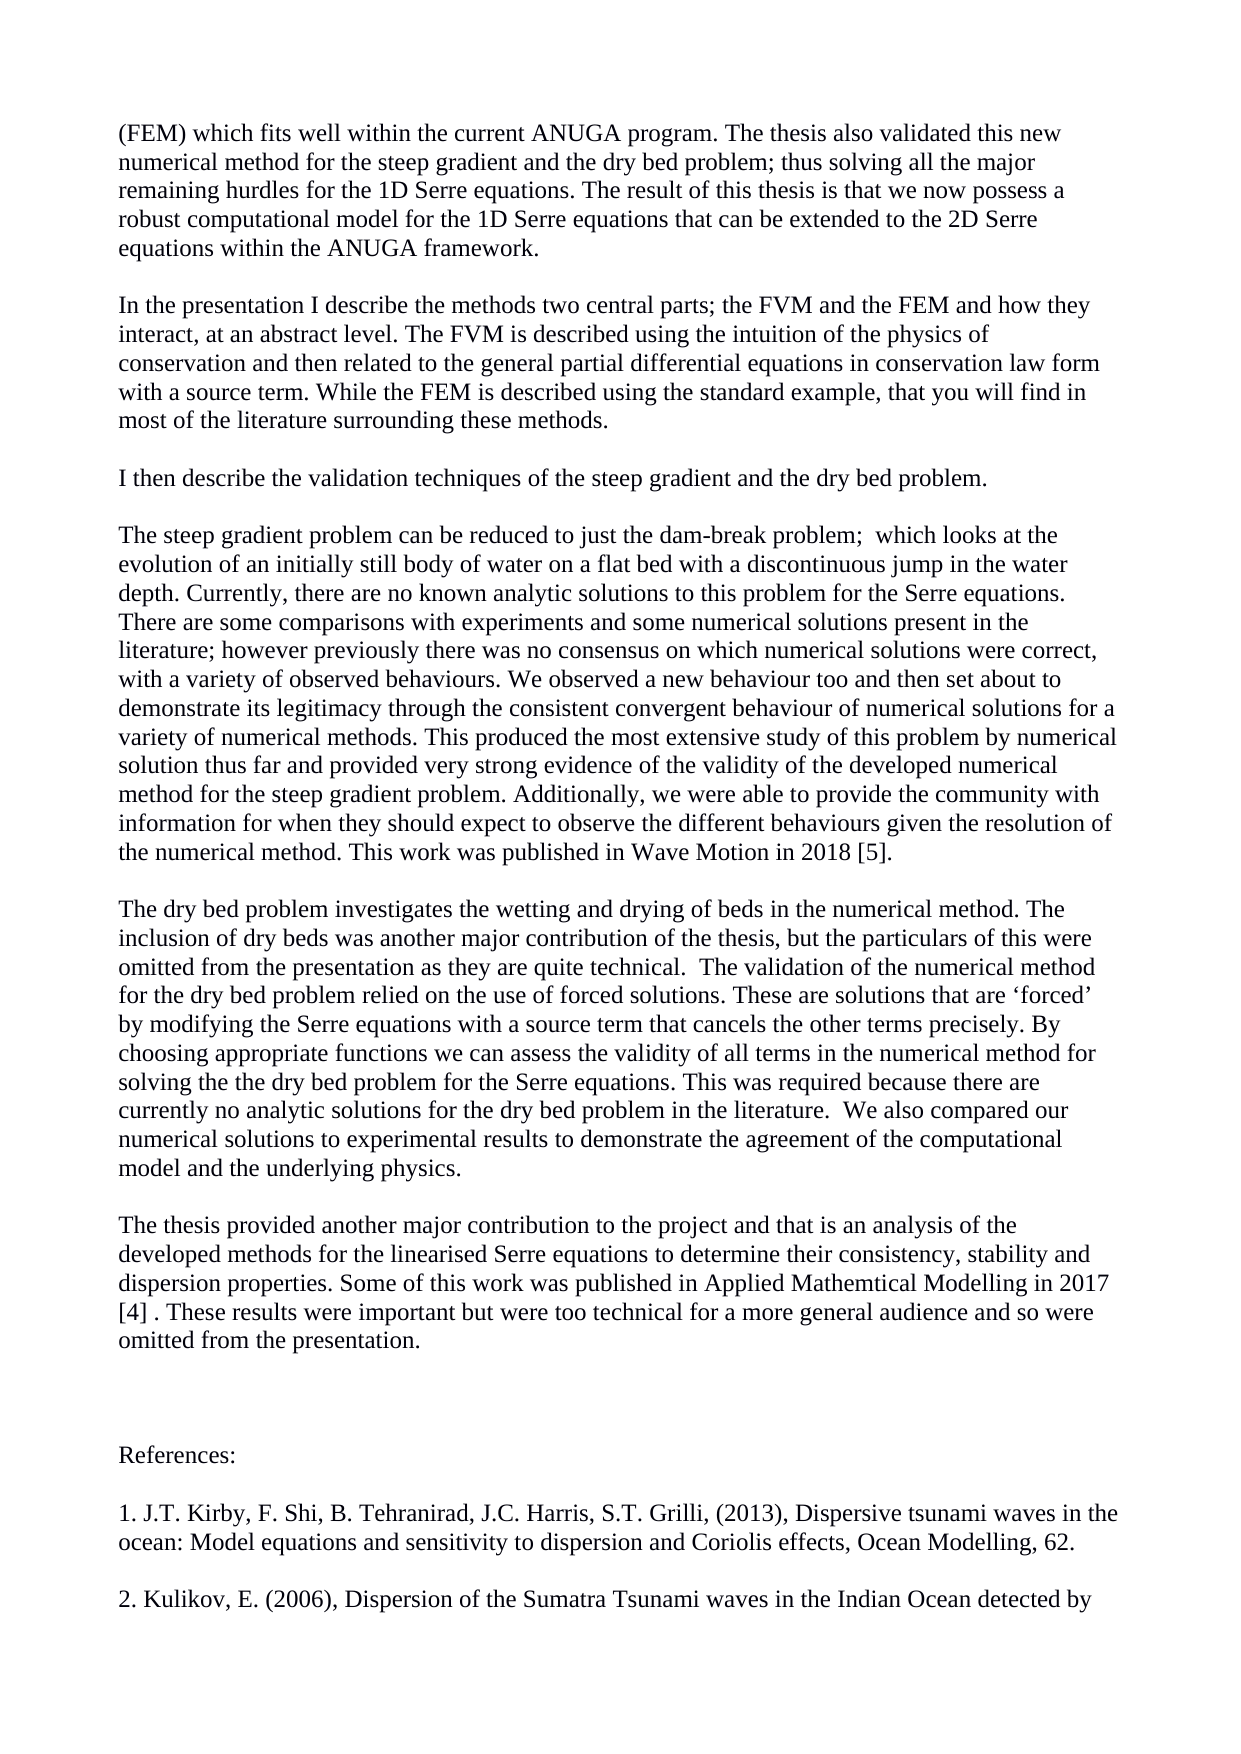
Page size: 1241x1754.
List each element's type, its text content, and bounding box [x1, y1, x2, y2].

text I then describe the validation techniques of the steep gradient and the dry bed problem. [118, 463, 1122, 492]
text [118, 118, 1122, 262]
text References: [118, 1441, 1122, 1469]
text In the presentation I describe the methods two central parts; the FVM and the FEM and how they interact, at an abstract level. The FVM is described using the intuition of the physics of conservation and then related to the general partial differential equations in conservation law form with a source term. While the FEM is described using the standard example, that you will find in most of the literature surrounding these methods. [118, 291, 1122, 434]
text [118, 1584, 1122, 1613]
text 1. J.T. Kirby, F. Shi, B. Tehranirad, J.C. Harris, S.T. Grilli, (2013), Dispersive tsunami waves in the ocean: Model equations and sensitivity to dispersion and Coriolis effects, Ocean Modelling, 62. [118, 1498, 1122, 1556]
text The steep gradient problem can be reduced to just the dam-break problem; which looks at the evolution of an initially still body of water on a flat bed with a discontinuous jump in the water depth. Currently, there are no known analytic solutions to this problem for the Serre equations. There are some comparisons with experiments and some numerical solutions present in the literature; however previously there was no consensus on which numerical solutions were correct, with a variety of observed behaviours. We observed a new behaviour too and then set about to demonstrate its legitimacy through the consistent convergent behaviour of numerical solutions for a variety of numerical methods. This produced the most extensive study of this problem by numerical solution thus far and provided very strong evidence of the validity of the developed numerical method for the steep gradient problem. Additionally, we were able to provide the community with information for when they should expect to observe the different behaviours given the resolution of the numerical method. This work was published in Wave Motion in 2018 [5]. [118, 521, 1122, 866]
text The thesis provided another major contribution to the project and that is an analysis of the developed methods for the linearised Serre equations to determine their consistency, stability and dispersion properties. Some of this work was published in Applied Mathemtical Modelling in 2017 [4] . These results were important but were too technical for a more general audience and so were omitted from the presentation. [118, 1211, 1122, 1354]
text The dry bed problem investigates the wetting and drying of beds in the numerical method. The inclusion of dry beds was another major contribution of the thesis, but the particulars of this were omitted from the presentation as they are quite technical. The validation of the numerical method for the dry bed problem relied on the use of forced solutions. These are solutions that are ‘forced’ by modifying the Serre equations with a source term that cancels the other terms precisely. By choosing appropriate functions we can assess the validity of all terms in the numerical method for solving the the dry bed problem for the Serre equations. This was required because there are currently no analytic solutions for the dry bed problem in the literature. We also compared our numerical solutions to experimental results to demonstrate the agreement of the computational model and the underlying physics. [118, 894, 1122, 1182]
